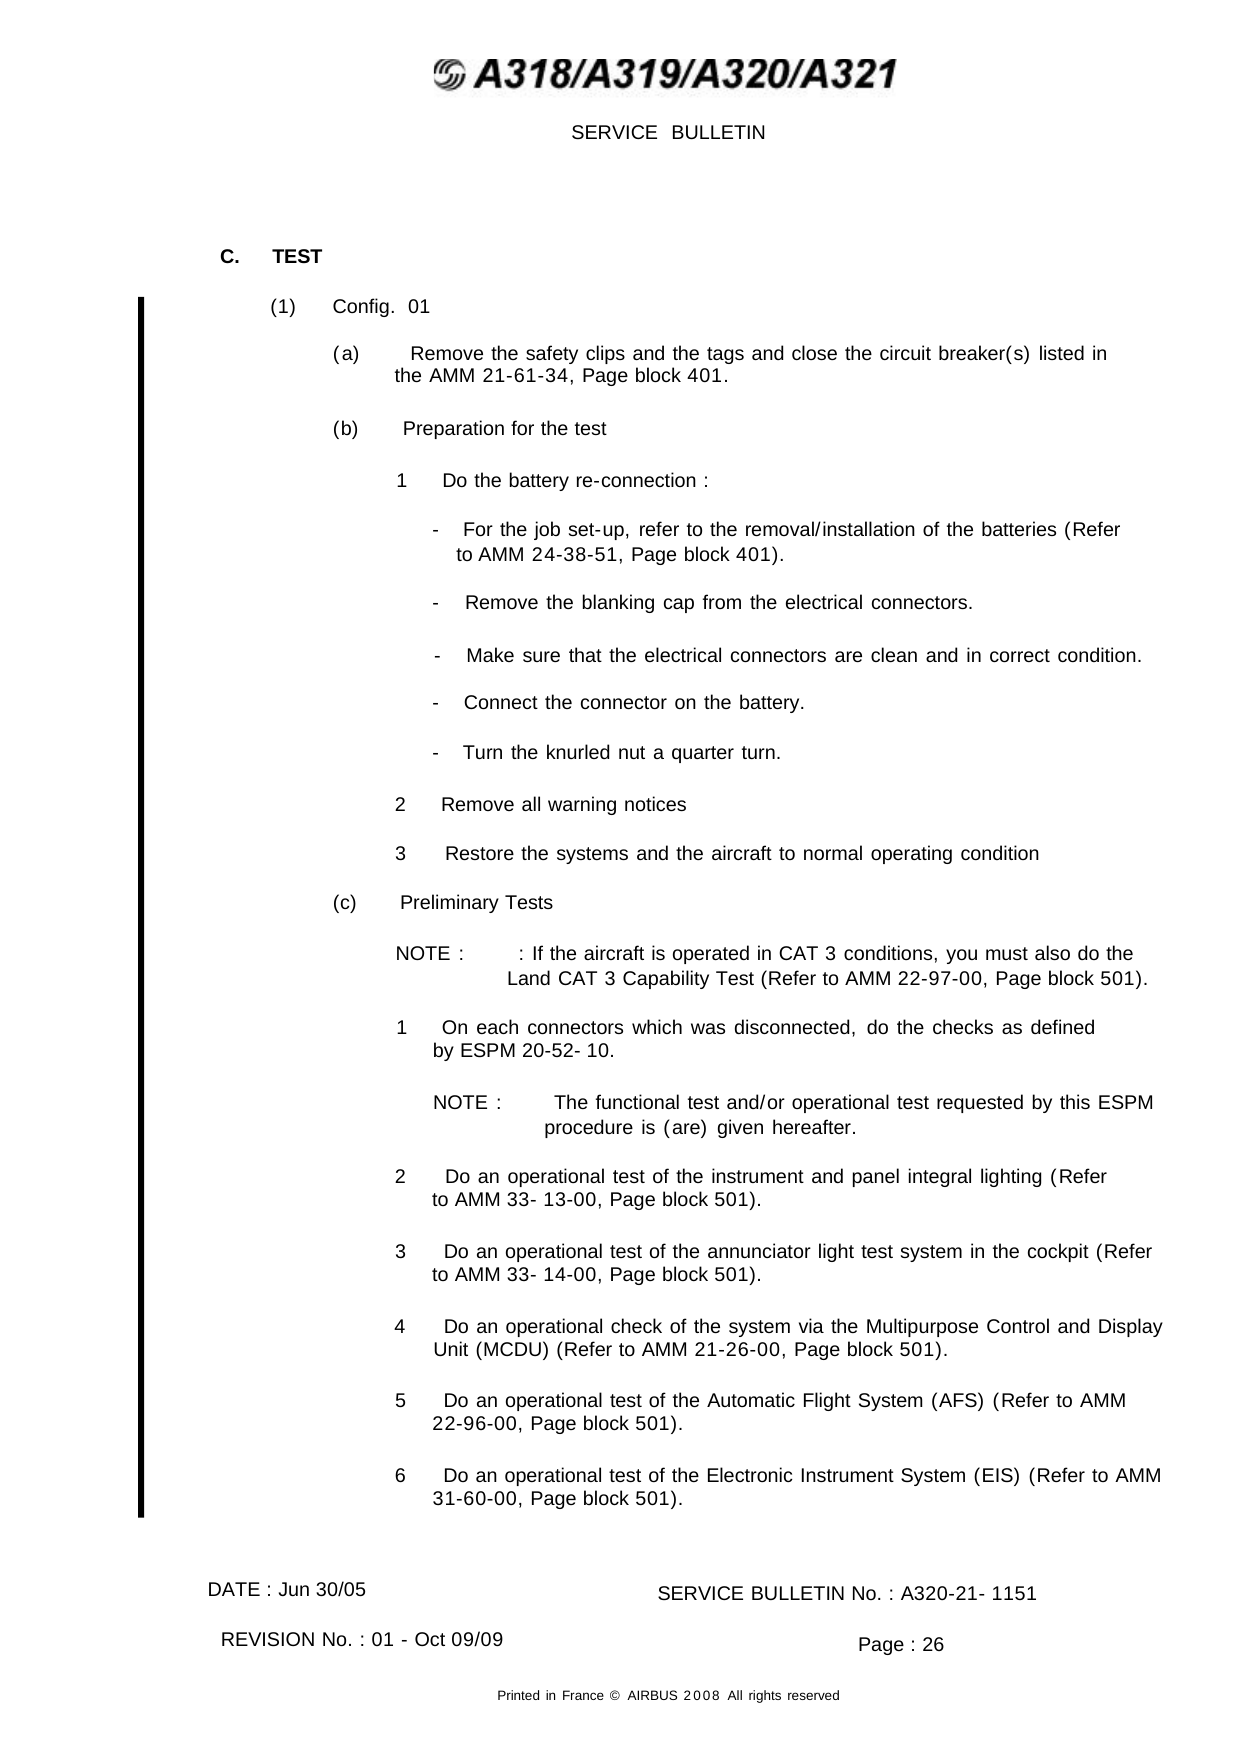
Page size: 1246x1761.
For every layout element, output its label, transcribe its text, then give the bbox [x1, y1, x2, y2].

text Page : 26 [858, 1634, 1162, 1658]
text 2 Do an operational test of the instrument and panel integral lighting (Refer [394, 1165, 1162, 1188]
text SERVICE BULLETIN [571, 124, 1162, 143]
text C. TEST [220, 249, 1162, 268]
text 1 Do the battery re-connection : [396, 468, 1162, 491]
picture [433, 59, 897, 104]
text the AMM 21-61-34, Page block 401. [394, 369, 1162, 419]
text (a) Remove the safety clips and the tags and close the circuit breaker(s) listed in [333, 344, 1162, 368]
text - Make sure that the electrical connectors are clean and in correct condition. [145, 643, 1142, 667]
text 2 Remove all warning notices [394, 793, 1162, 816]
text - Turn the knurled nut a quarter turn. [432, 743, 1162, 767]
text 6 Do an operational test of the Electronic Instrument System (EIS) (Refer to AMM [145, 1464, 1161, 1487]
text (b) Preparation for the test [333, 419, 1162, 443]
text 5 Do an operational test of the Automatic Flight System (AFS) (Refer to AMM [145, 1389, 1126, 1412]
text (1) Config. 01 [270, 298, 1162, 318]
text 3 Restore the systems and the aircraft to normal operating condition (c) Preliminary Tests [333, 842, 1039, 913]
text - Connect the connector on the battery. [432, 693, 1162, 717]
text by ESPM 20-52- 10. [433, 1041, 1162, 1065]
text 22-96-00, Page block 501). [432, 1414, 1162, 1438]
text 3 Do an operational test of the annunciator light test system in the cockpit (Refer [145, 1240, 1152, 1262]
text SERVICE BULLETIN No. : A320-21- 1151 [657, 1584, 1162, 1634]
text DATE : Jun 30/05 [207, 1577, 647, 1601]
text NOTE : The functional test and/or operational test requested by this ESPM procedure is (are) given hereafter. [433, 1091, 1154, 1138]
text 4 Do an operational check of the system via the Multipurpose Control and Display [145, 1314, 1162, 1337]
text Unit (MCDU) (Refer to AMM 21-26-00, Page block 501). [433, 1339, 1162, 1363]
text to AMM 33- 13-00, Page block 501). [432, 1190, 1162, 1214]
text REVISION No. : 01 - Oct 09/09 [221, 1627, 647, 1651]
text 31-60-00, Page block 501). [432, 1489, 1162, 1513]
text 1 On each connectors which was disconnected, do the checks as defined [396, 1016, 1162, 1039]
text NOTE : : If the aircraft is operated in CAT 3 conditions, you must also do the Land CAT 3 Capability Test (Refer to AMM 22-97-00, Page block 501). [395, 942, 1149, 989]
text to AMM 33- 14-00, Page block 501). [432, 1264, 1162, 1288]
text - Remove the blanking cap from the electrical connectors. [432, 593, 1162, 617]
text - For the job set-up, refer to the removal/installation of the batteries (Refer to AMM 24-38-51, Page block 401). [432, 518, 1144, 565]
